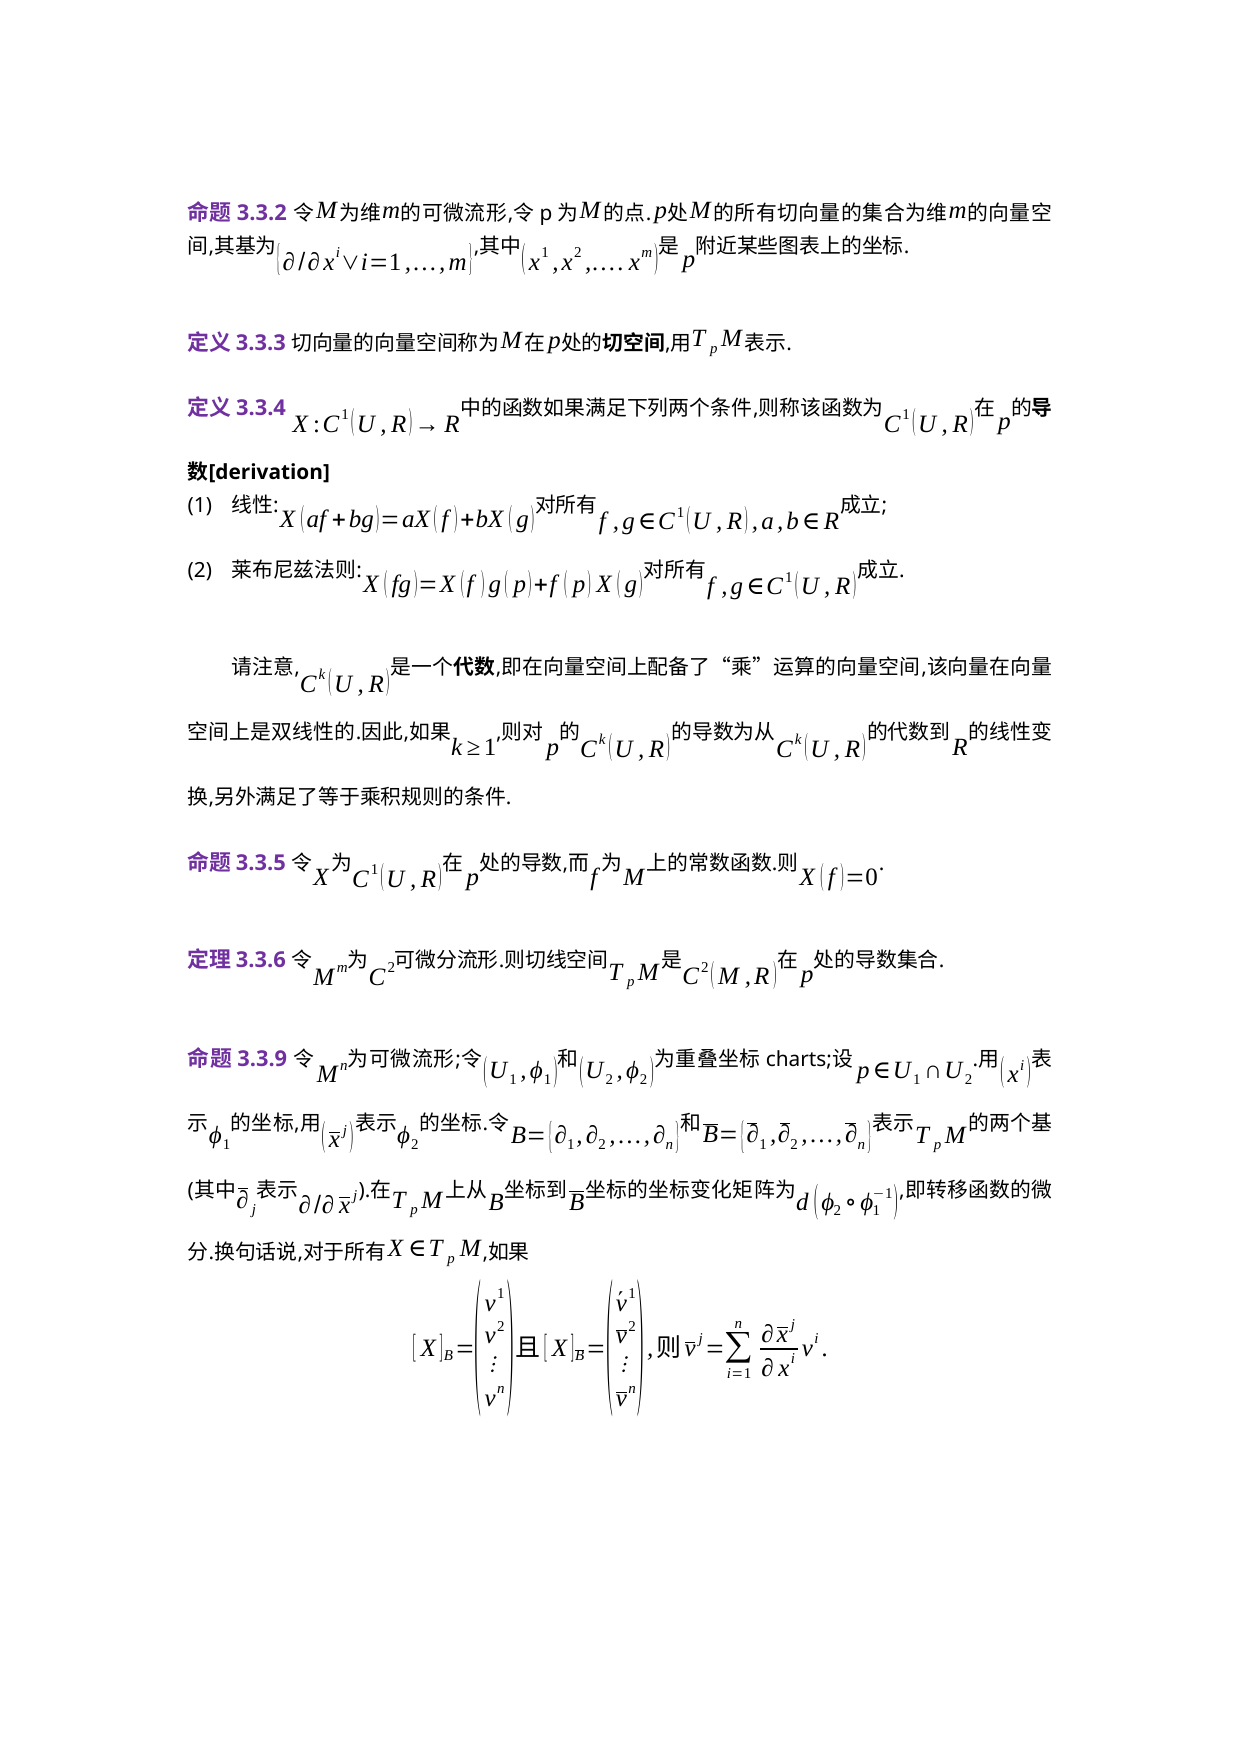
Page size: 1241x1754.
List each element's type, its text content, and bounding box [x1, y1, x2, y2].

text 命题3.3.5 令为在处的导数,而为上的常数函数.则. [187, 844, 1053, 909]
text 定理3.3.6 令为可微分流形.则切线空间是在处的导数集合. [187, 942, 1053, 1007]
text 命题3.3.2 令为维的可微流形,令p为的点.处的所有切向量的集合为维的向量空间,其基为,其中是附近某些图表上的坐标. [187, 194, 1053, 292]
text 命题3.3.9 令为可微流形;令和为重叠坐标charts;设.用表示的坐标,用表示的坐标.令和表示的两个基(其中表示).在上从坐标到坐标的坐标变化矩阵为,即转移函数的微分.换句话说,对于所有,如果 [187, 1039, 1053, 1267]
text 定义3.3.4 中的函数如果满足下列两个条件,则称该函数为在的导数[derivation] [187, 389, 1053, 487]
list 线性:对所有成立; [187, 487, 1053, 552]
text 请注意,是一个代数,即在向量空间上配备了“乘”运算的向量空间,该向量在向量空间上是双线性的.因此,如果,则对的的导数为从的代数到的线性变换,另外满足了等于乘积规则的条件. [187, 649, 1053, 812]
list 莱布尼兹法则:对所有成立. [187, 552, 1053, 617]
text 定义3.3.3 切向量的向量空间称为在处的切空间,用表示. [187, 324, 1053, 357]
